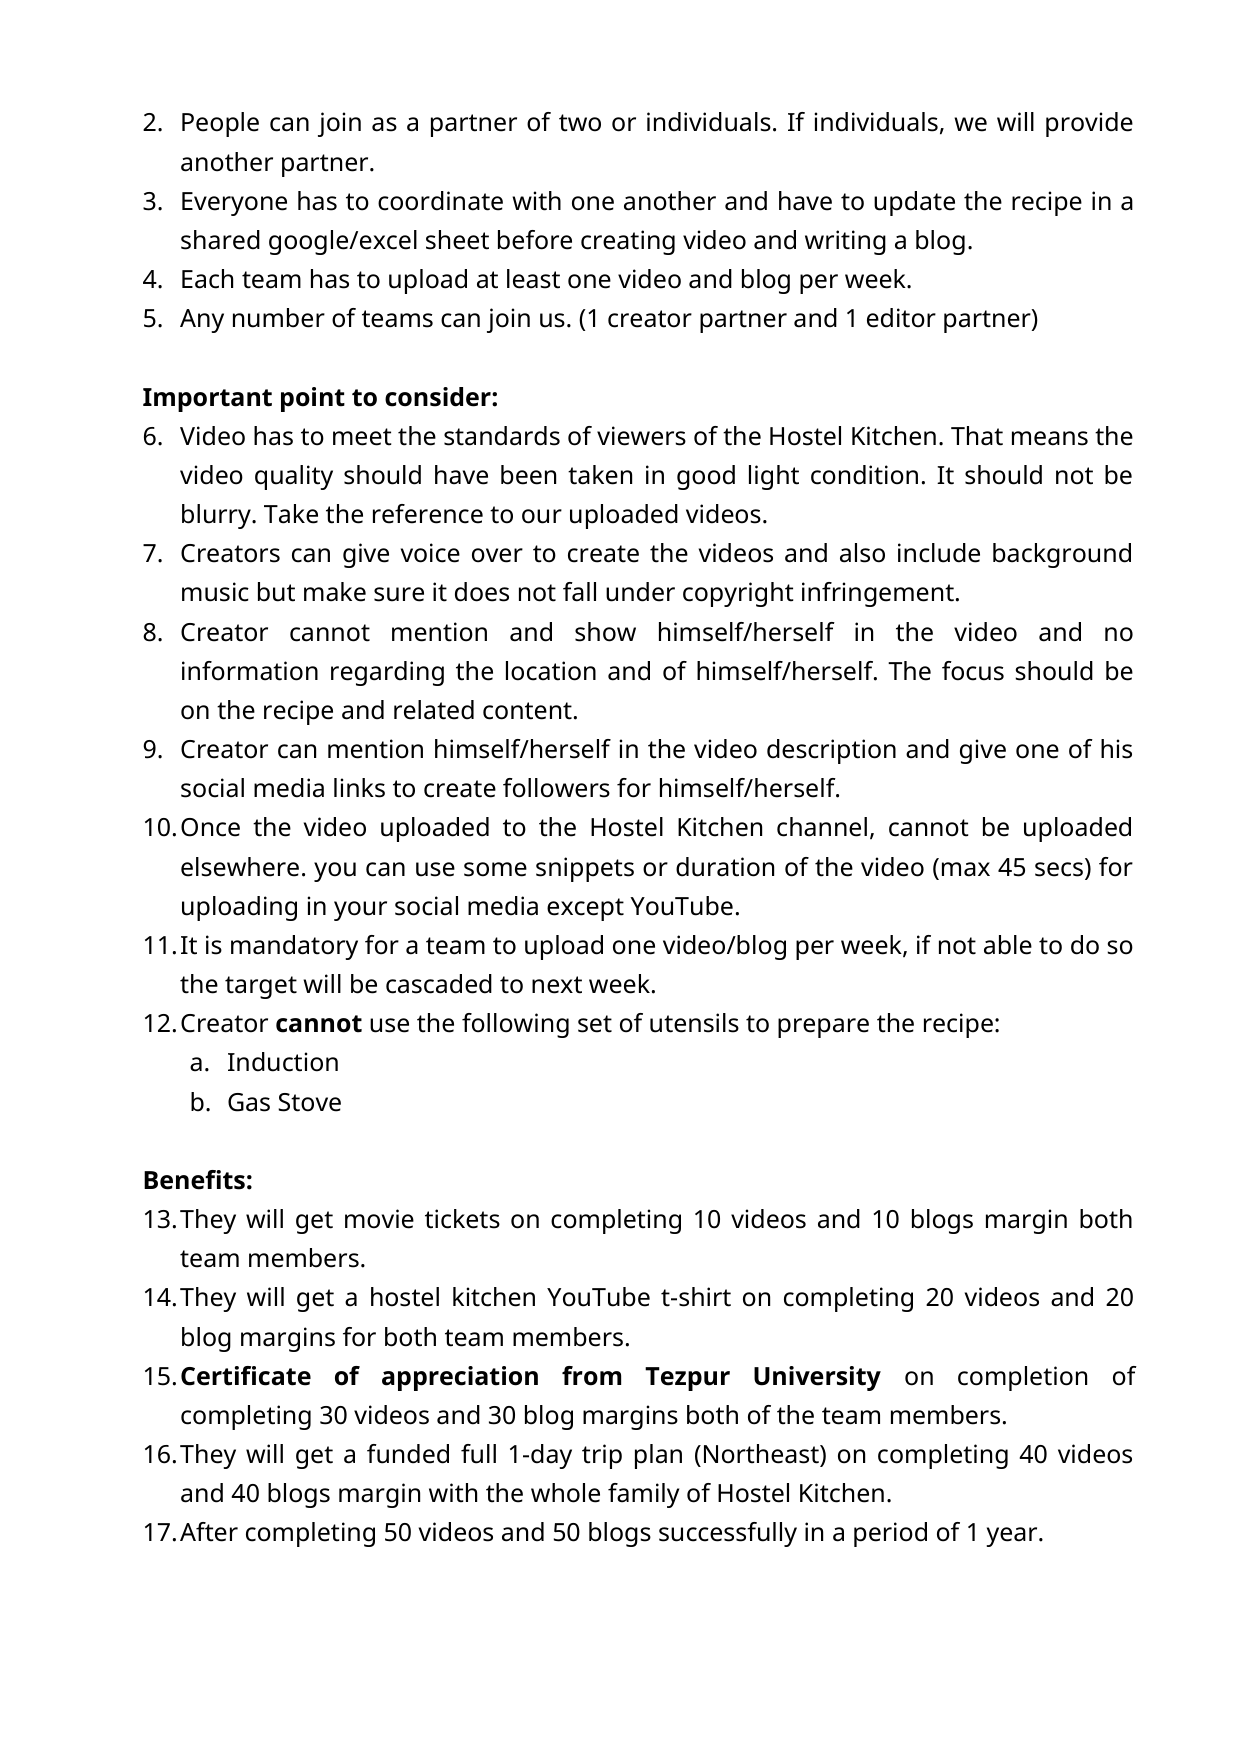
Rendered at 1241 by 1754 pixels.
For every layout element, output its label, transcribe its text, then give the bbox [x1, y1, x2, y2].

list They will get a hostel kitchen YouTube t-shirt on completing 20 videos and 20 blog margins for both team members. [142, 1280, 1135, 1353]
list They will get movie tickets on completing 10 videos and 10 blogs margin both team members. [142, 1202, 1135, 1275]
text Important point to consider: [142, 379, 1135, 413]
list Gas Stove [189, 1084, 1135, 1118]
list Creator can mention himself/herself in the video description and give one of his social media links to create followers for himself/herself. [142, 732, 1135, 805]
list Creator cannot use the following set of utensils to prepare the recipe: [142, 1006, 1135, 1040]
list Each team has to upload at least one video and blog per week. [142, 262, 1135, 296]
list Creators can give voice over to create the videos and also include background music but make sure it does not fall under copyright infringement. [142, 536, 1135, 609]
list Video has to meet the standards of viewers of the Hostel Kitchen. That means the video quality should have been taken in good light condition. It should not be blurry. Take the reference to our uploaded videos. [142, 418, 1135, 531]
list Any number of teams can join us. (1 creator partner and 1 editor partner) [142, 301, 1135, 335]
list They will get a funded full 1-day trip plan (Northeast) on completing 40 videos and 40 blogs margin with the whole family of Hostel Kitchen. [142, 1437, 1135, 1510]
list Induction [189, 1045, 1135, 1079]
list It is mandatory for a team to upload one video/blog per week, if not able to do so the target will be cascaded to next week. [142, 927, 1135, 1001]
list Once the video uploaded to the Hostel Kitchen channel, cannot be uploaded elsewhere. you can use some snippets or duration of the video (max 45 secs) for uploading in your social media except YouTube. [142, 810, 1135, 922]
list People can join as a partner of two or individuals. If individuals, we will provide another partner. [142, 105, 1135, 178]
list After completing 50 videos and 50 blogs successfully in a period of 1 year. [142, 1515, 1135, 1549]
list Creator cannot mention and show himself/herself in the video and no information regarding the location and of himself/herself. The focus should be on the recipe and related content. [142, 614, 1135, 727]
list Certificate of appreciation from Tezpur University on completion of completing 30 videos and 30 blog margins both of the team members. [142, 1358, 1135, 1432]
list Everyone has to coordinate with one another and have to update the recipe in a shared google/excel sheet before creating video and writing a blog. [142, 183, 1135, 257]
text Benefits: [105, 1162, 1135, 1197]
